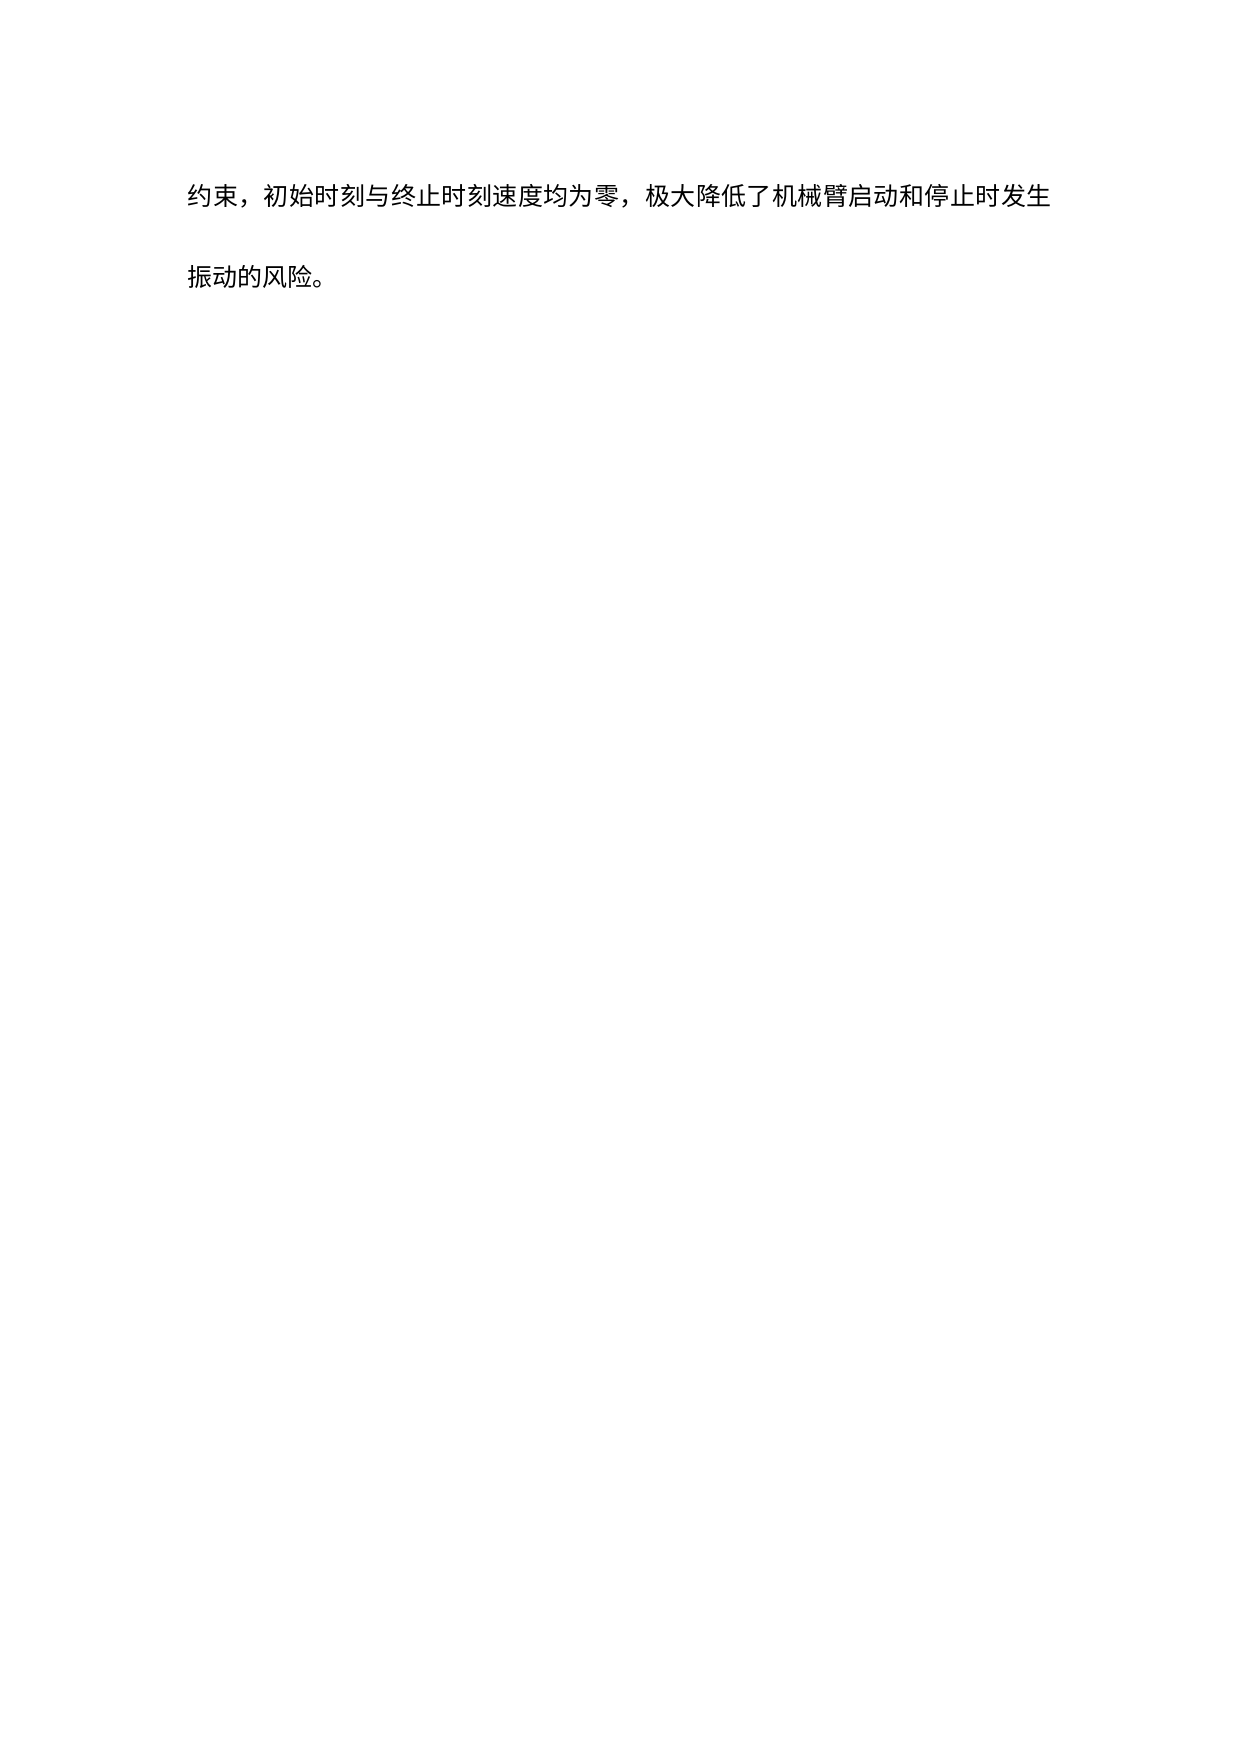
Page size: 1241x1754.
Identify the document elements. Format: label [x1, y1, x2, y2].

text [187, 162, 1053, 308]
